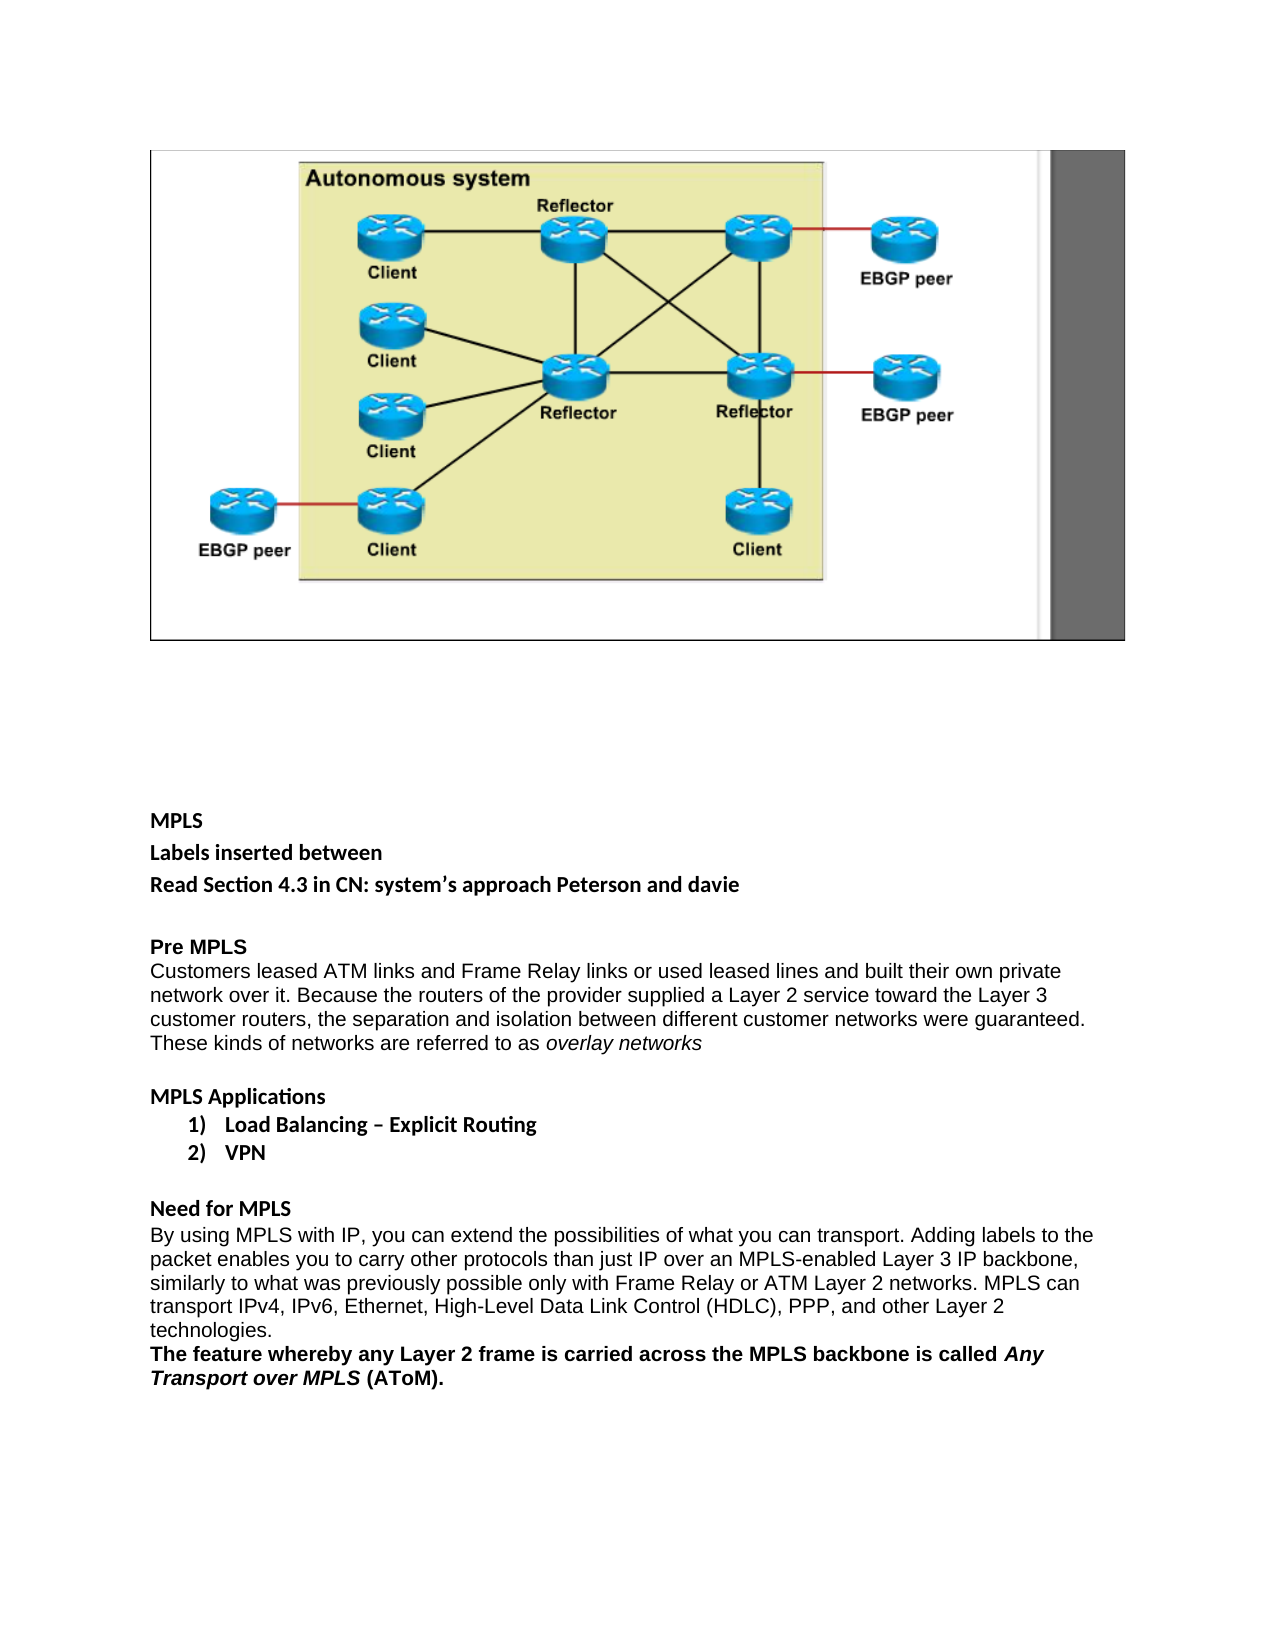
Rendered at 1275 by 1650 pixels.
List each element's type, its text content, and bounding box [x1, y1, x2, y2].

text customer routers, the separation and isolation between different customer networks were guaranteed. These kinds of networks are referred to as overlay networks [150, 1006, 1125, 1054]
list Load Balancing – Explicit Routing [187, 1110, 1125, 1138]
text The feature whereby any Layer 2 frame is carried across the MPLS backbone is called Any Transport over MPLS (AToM). [150, 1342, 1125, 1390]
text By using MPLS with IP, you can extend the possibilities of what you can transport. Adding labels to the packet enables you to carry other protocols than just IP over an MPLS-enabled Layer 3 IP backbone, similarly to what was previously possible only with Frame Relay or ATM Layer 2 networks. MPLS can transport IPv4, IPv6, Ethernet, High-Level Data Link Control (HDLC), PPP, and other Layer 2 technologies. [150, 1222, 1125, 1342]
text MPLS [150, 806, 1125, 834]
list VPN [187, 1138, 1125, 1166]
text Need for MPLS [150, 1194, 1125, 1222]
text Labels inserted between [150, 838, 1125, 866]
text Read Section 4.3 in CN: system’s approach Peterson and davie [150, 870, 1125, 898]
text MPLS Applications [150, 1082, 1125, 1110]
picture [150, 150, 1125, 641]
text Pre MPLS [150, 934, 1125, 958]
text Customers leased ATM links and Frame Relay links or used leased lines and built their own private network over it. Because the routers of the provider supplied a Layer 2 service toward the Layer 3 [150, 958, 1125, 1006]
